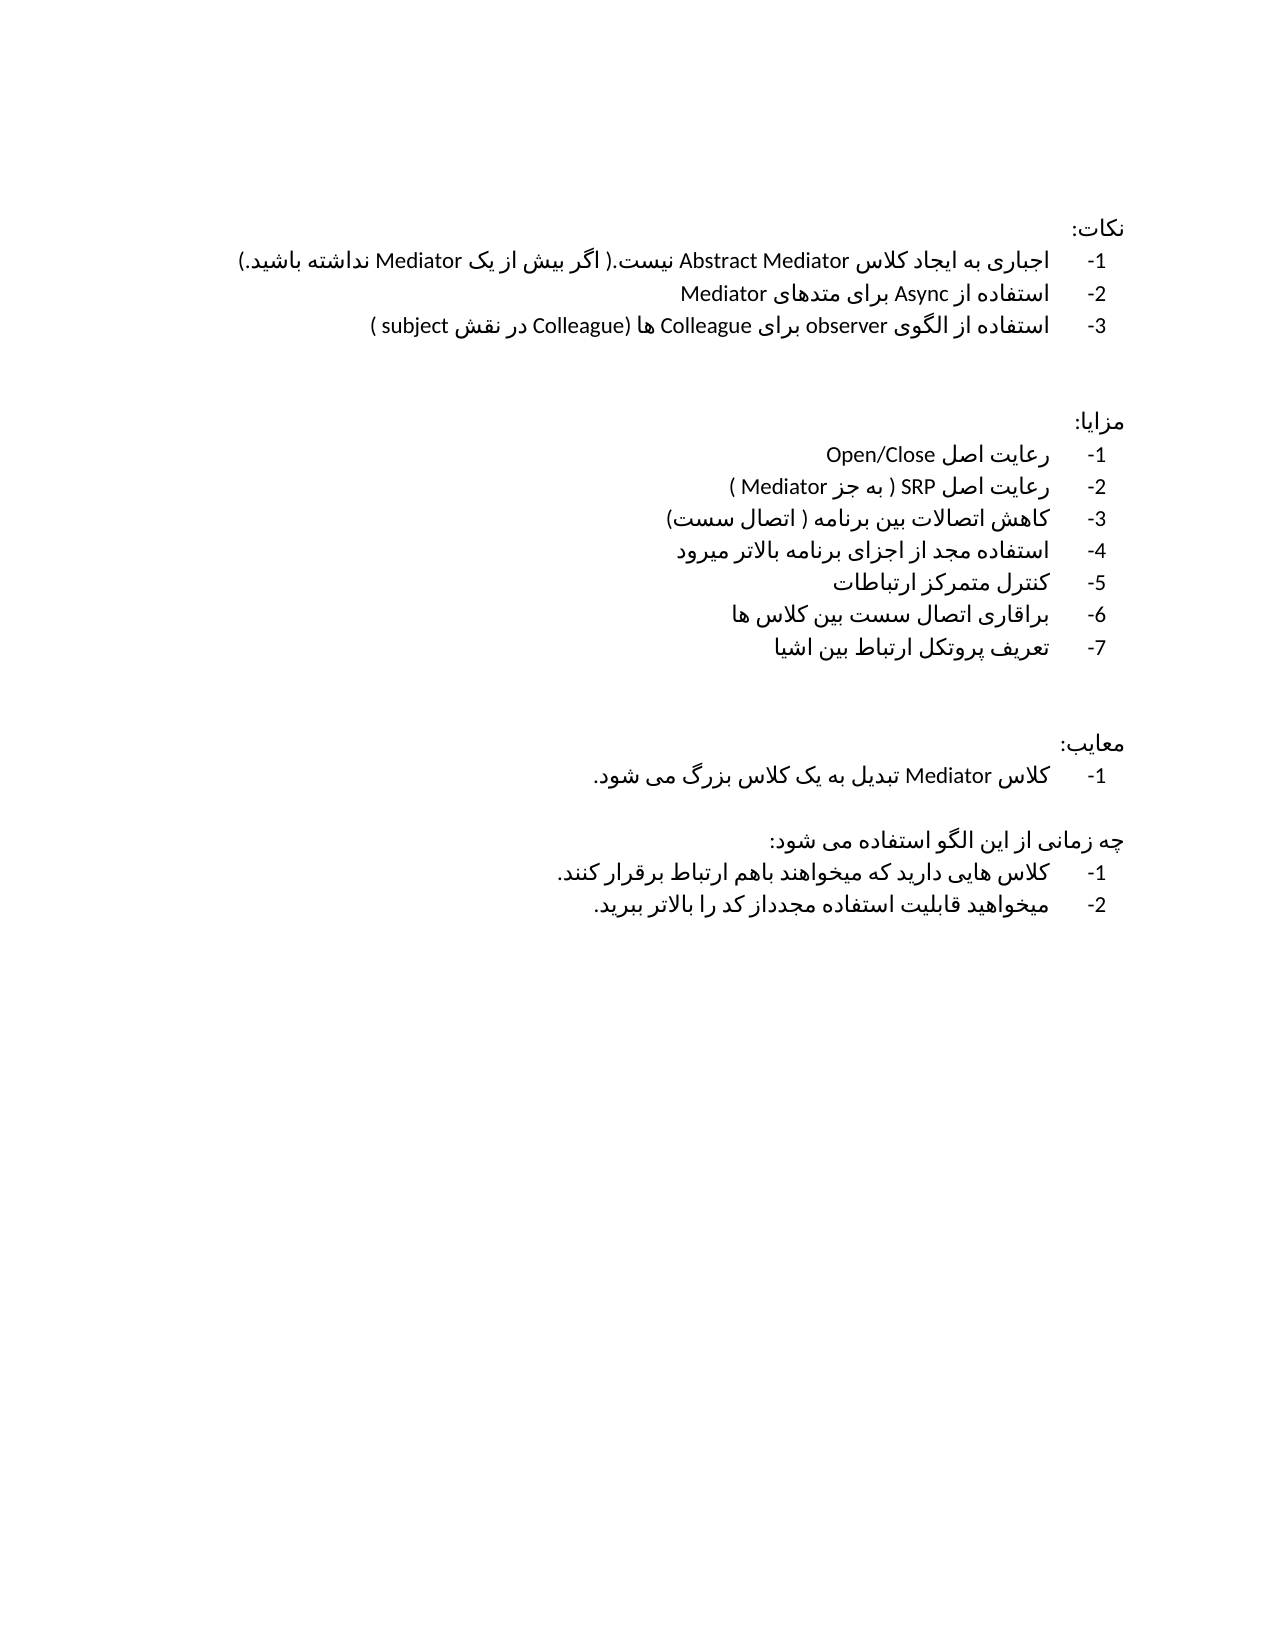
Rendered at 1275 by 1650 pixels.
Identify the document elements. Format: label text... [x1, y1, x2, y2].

list کلاس Mediator تبدیل به یک کلاس بزرگ می شود. [150, 762, 1087, 789]
list میخواهید قابلیت استفاده مجدداز کد را بالاتر ببرید. [150, 890, 1087, 918]
list استفاده از الگوی observer برای Colleague ها (Colleague در نقش subject ) [150, 311, 1087, 339]
text معایب: [150, 729, 1125, 757]
list براقاری اتصال سست بین کلاس ها [150, 601, 1087, 629]
list استفاده از Async برای متدهای Mediator [150, 279, 1087, 307]
list استفاده مجد از اجزای برنامه بالاتر میرود [150, 536, 1087, 564]
list کلاس هایی دارید که میخواهند باهم ارتباط برقرار کنند. [150, 858, 1087, 886]
list اجباری به ایجاد کلاس Abstract Mediator نیست.( اگر بیش از یک Mediator نداشته باشید.) [150, 247, 1087, 274]
text مزایا: [150, 407, 1125, 436]
text نکات: [150, 214, 1125, 242]
list رعایت اصل SRP ( به جز Mediator ) [150, 472, 1087, 500]
text چه زمانی از این الگو استفاده می شود: [150, 826, 1125, 854]
list تعریف پروتکل ارتباط بین اشیا [150, 633, 1087, 661]
list رعایت اصل Open/Close [150, 440, 1087, 468]
list کنترل متمرکز ارتباطات [150, 568, 1087, 596]
list کاهش اتصالات بین برنامه ( اتصال سست) [150, 504, 1087, 532]
